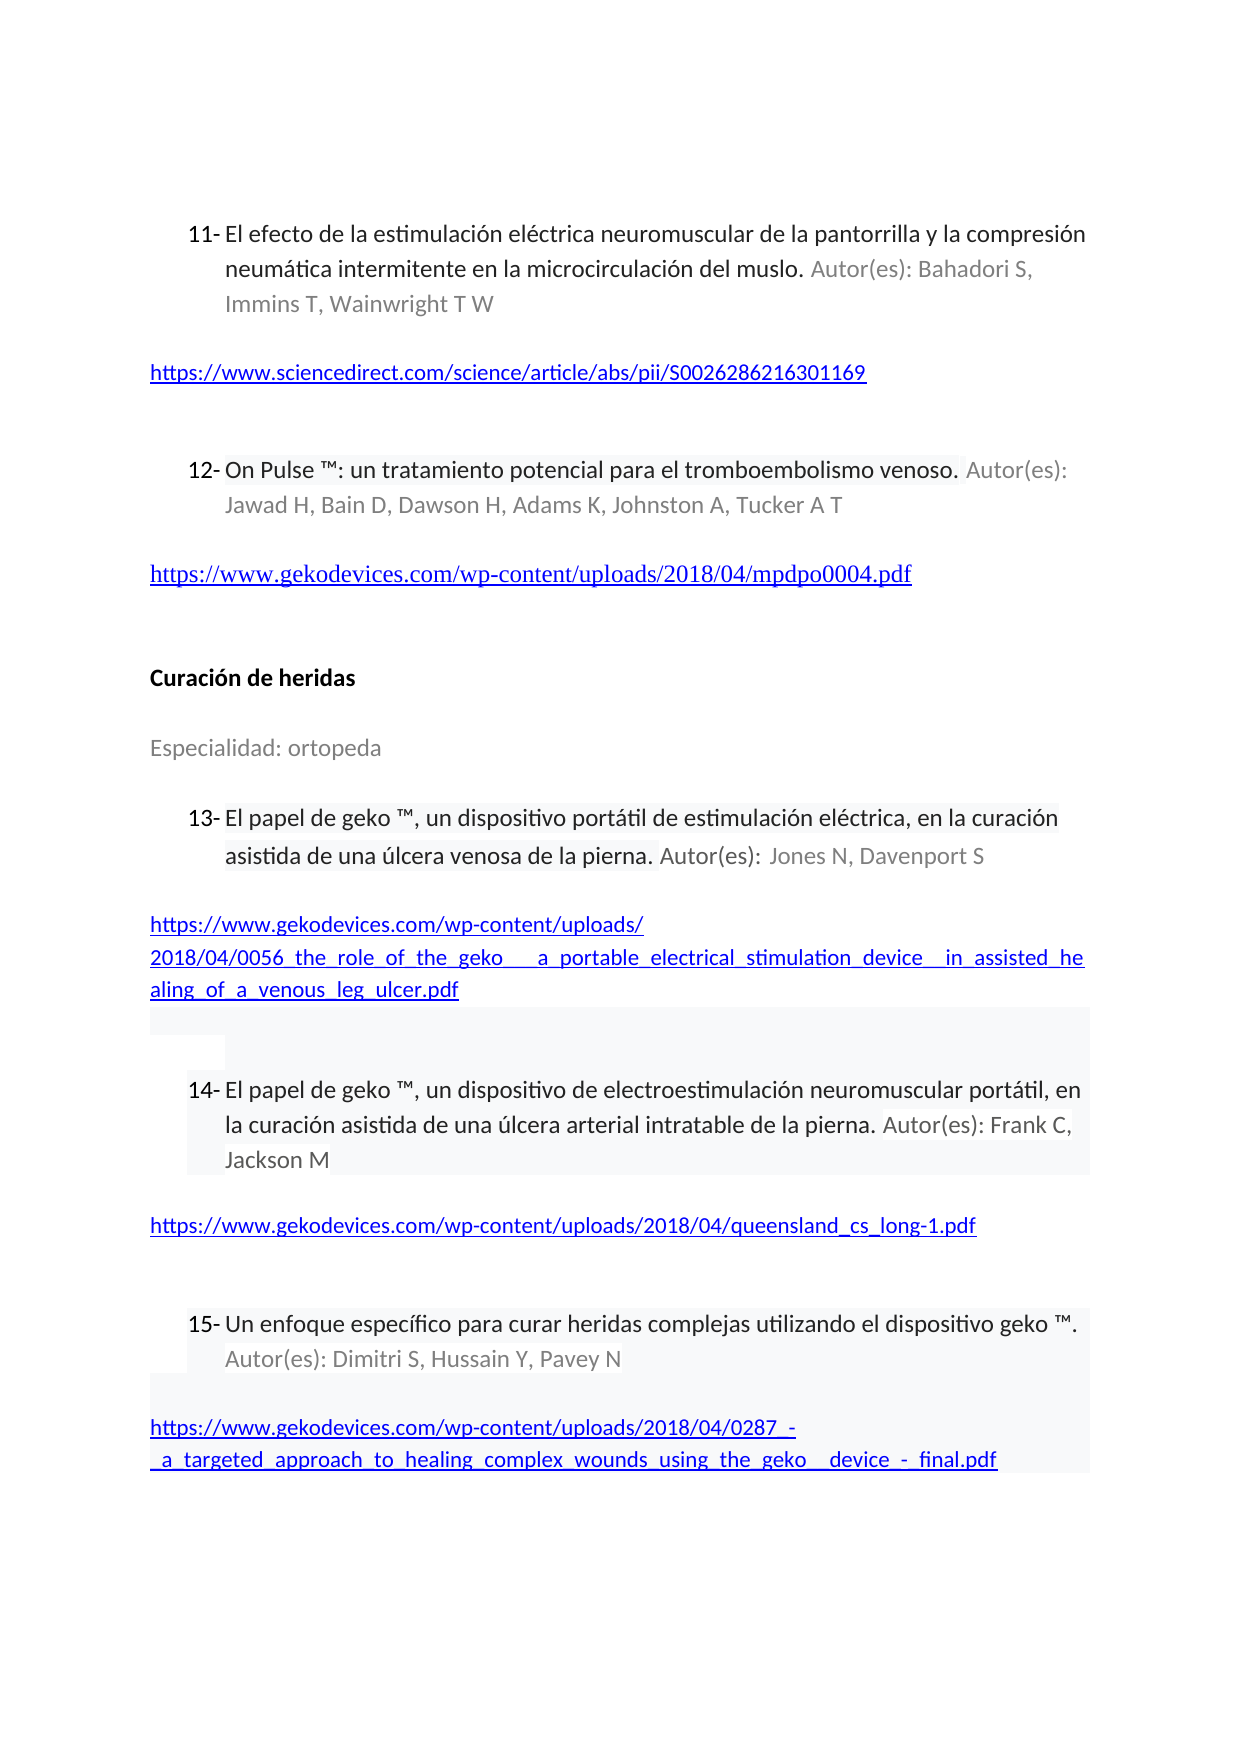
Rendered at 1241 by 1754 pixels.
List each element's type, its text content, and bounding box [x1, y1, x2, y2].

list El papel de geko ™, un dispositivo de electroestimulación neuromuscular portátil, en la curación asistida de una úlcera arterial intratable de la pierna. Autor(es): Frank C, Jackson M [187, 1074, 1090, 1175]
list On Pulse ™: un tratamiento potencial para el tromboembolismo venoso. Autor(es): Jawad H, Bain D, Dawson H, Adams K, Johnston A, Tucker A T [187, 454, 1090, 520]
text https://www.sciencedirect.com/science/article/abs/pii/S0026286216301169 [150, 358, 1090, 386]
text Curación de heridas [150, 663, 1090, 693]
text https://www.gekodevices.com/wp-content/uploads/2018/04/queensland_cs_long-1.pdf [150, 1211, 1090, 1239]
list El papel de geko ™, un dispositivo portátil de estimulación eléctrica, en la curación asistida de una úlcera venosa de la pierna. Autor(es): Jones N, Davenport S [187, 803, 1090, 871]
list El efecto de la estimulación eléctrica neuromuscular de la pantorrilla y la compresión neumática intermitente en la microcirculación del muslo. Autor(es): Bahadori S, Immins T, Wainwright T W [187, 218, 1090, 318]
text https://www.gekodevices.com/wp-content/uploads/2018/04/mpdpo0004.pdf [150, 559, 1090, 588]
text Especialidad: ortopeda [150, 733, 1090, 763]
list Un enfoque específico para curar heridas complejas utilizando el dispositivo geko ™. Autor(es): Dimitri S, Hussain Y, Pavey N [187, 1308, 1090, 1373]
text https://www.gekodevices.com/wp-content/uploads/2018/04/0056_the_role_of_the_geko___a_portable_electrical_stimulation_device__in_assisted_healing_of_a_venous_leg_ulcer.pdf [150, 911, 1090, 1003]
text https://www.gekodevices.com/wp-content/uploads/2018/04/0287_-_a_targeted_approach_to_healing_complex_wounds_using_the_geko__device_-_final.pdf [150, 1413, 1090, 1473]
